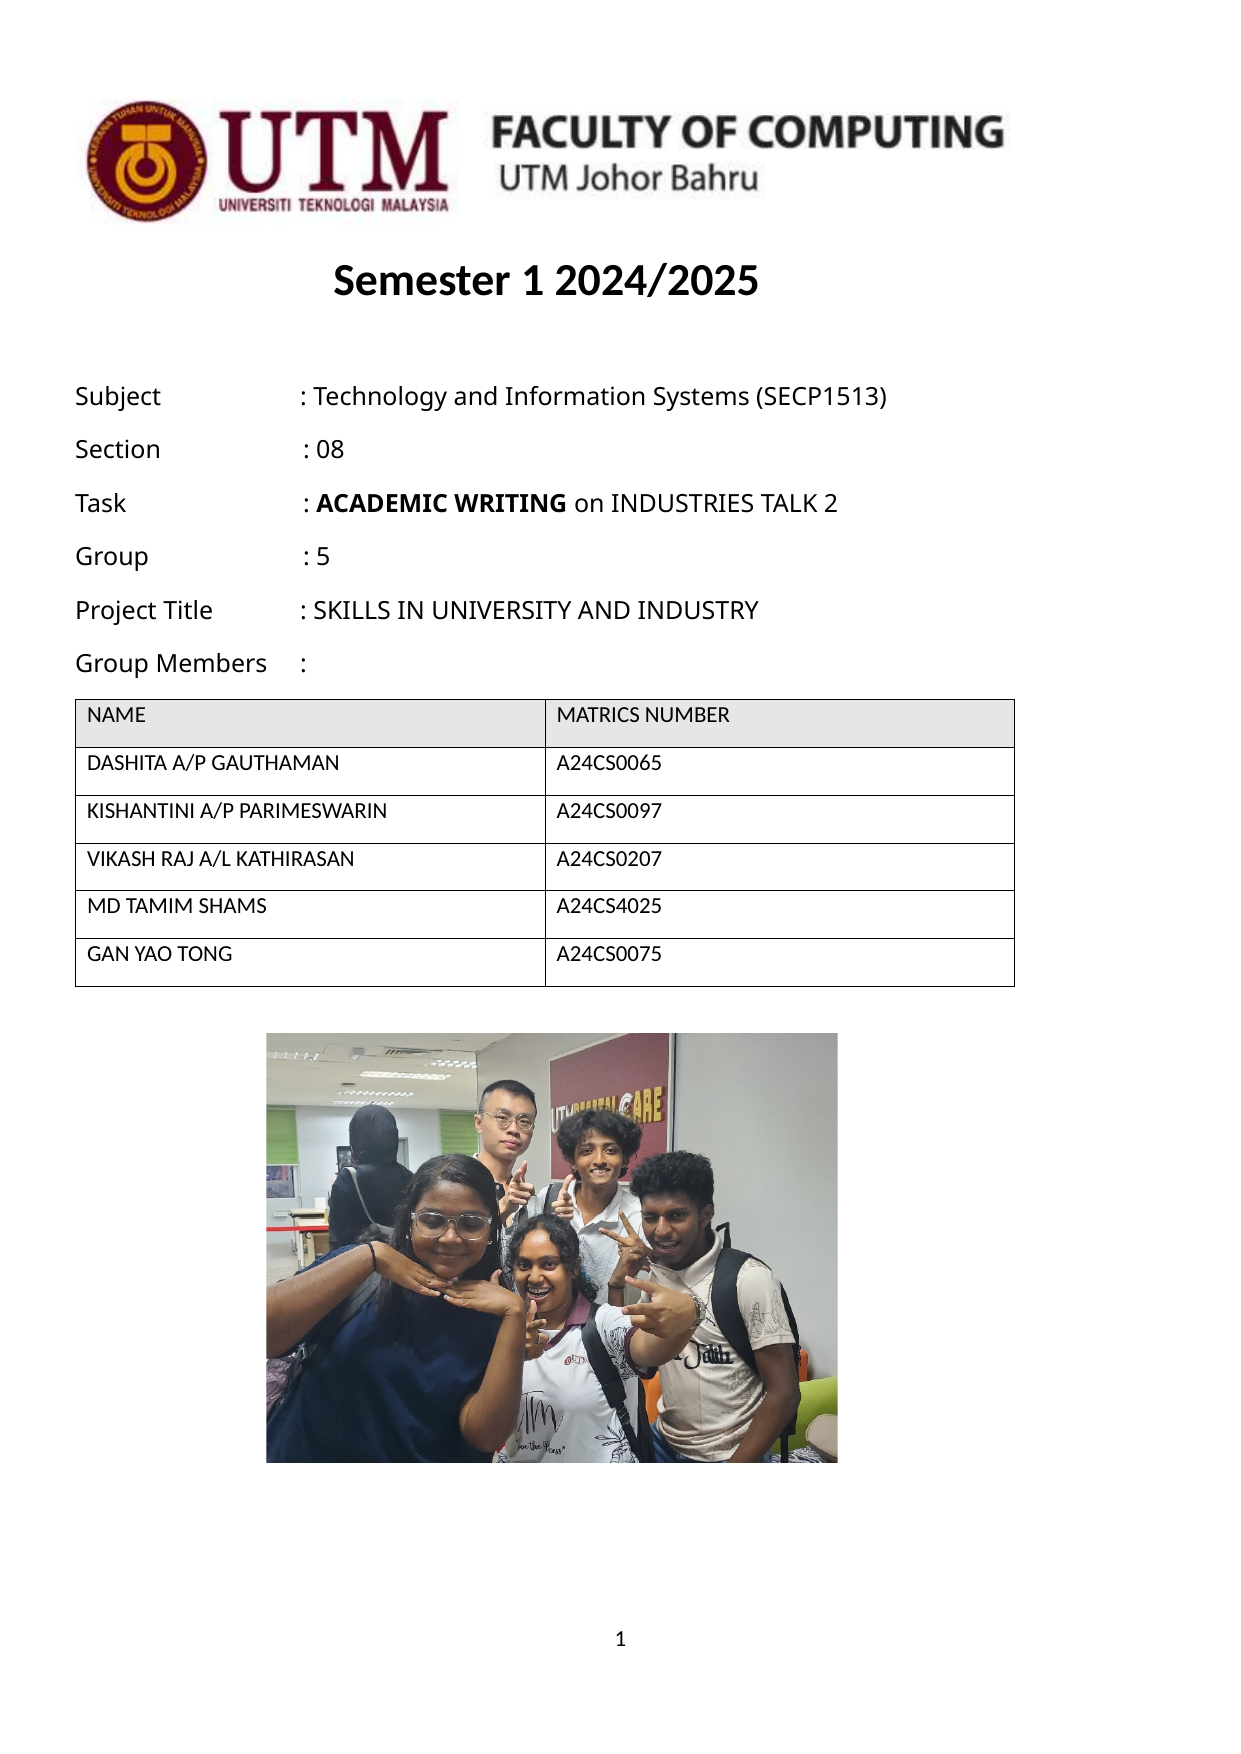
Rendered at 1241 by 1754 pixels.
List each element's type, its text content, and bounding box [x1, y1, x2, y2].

table_cell KISHANTINI A/P PARIMESWARIN [76, 796, 545, 843]
table_cell GAN YAO TONG [76, 939, 545, 986]
table_header NAME [76, 700, 545, 747]
text Project Title : SKILLS IN UNIVERSITY AND INDUSTRY [75, 592, 1165, 626]
picture [266, 1033, 838, 1463]
table_cell MD TAMIM SHAMS [76, 891, 545, 938]
table_cell A24CS0097 [546, 796, 1014, 843]
table_header MATRICS NUMBER [546, 700, 1014, 747]
table_cell A24CS4025 [546, 891, 1014, 938]
table_cell A24CS0207 [546, 844, 1014, 890]
table_cell DASHITA A/P GAUTHAMAN [76, 748, 545, 795]
text Section : 08 [75, 432, 1165, 466]
text Group : 5 [75, 539, 1165, 573]
text Task : ACADEMIC WRITING on INDUSTRIES TALK 2 [75, 485, 1165, 519]
text Semester 1 2024/2025 [75, 251, 1165, 307]
table_cell A24CS0075 [546, 939, 1014, 986]
table_cell A24CS0065 [546, 748, 1014, 795]
text Subject : Technology and Information Systems (SECP1513) [75, 378, 1165, 413]
text Group Members : [75, 646, 1165, 680]
picture [75, 75, 1016, 233]
table_cell VIKASH RAJ A/L KATHIRASAN [76, 844, 545, 890]
